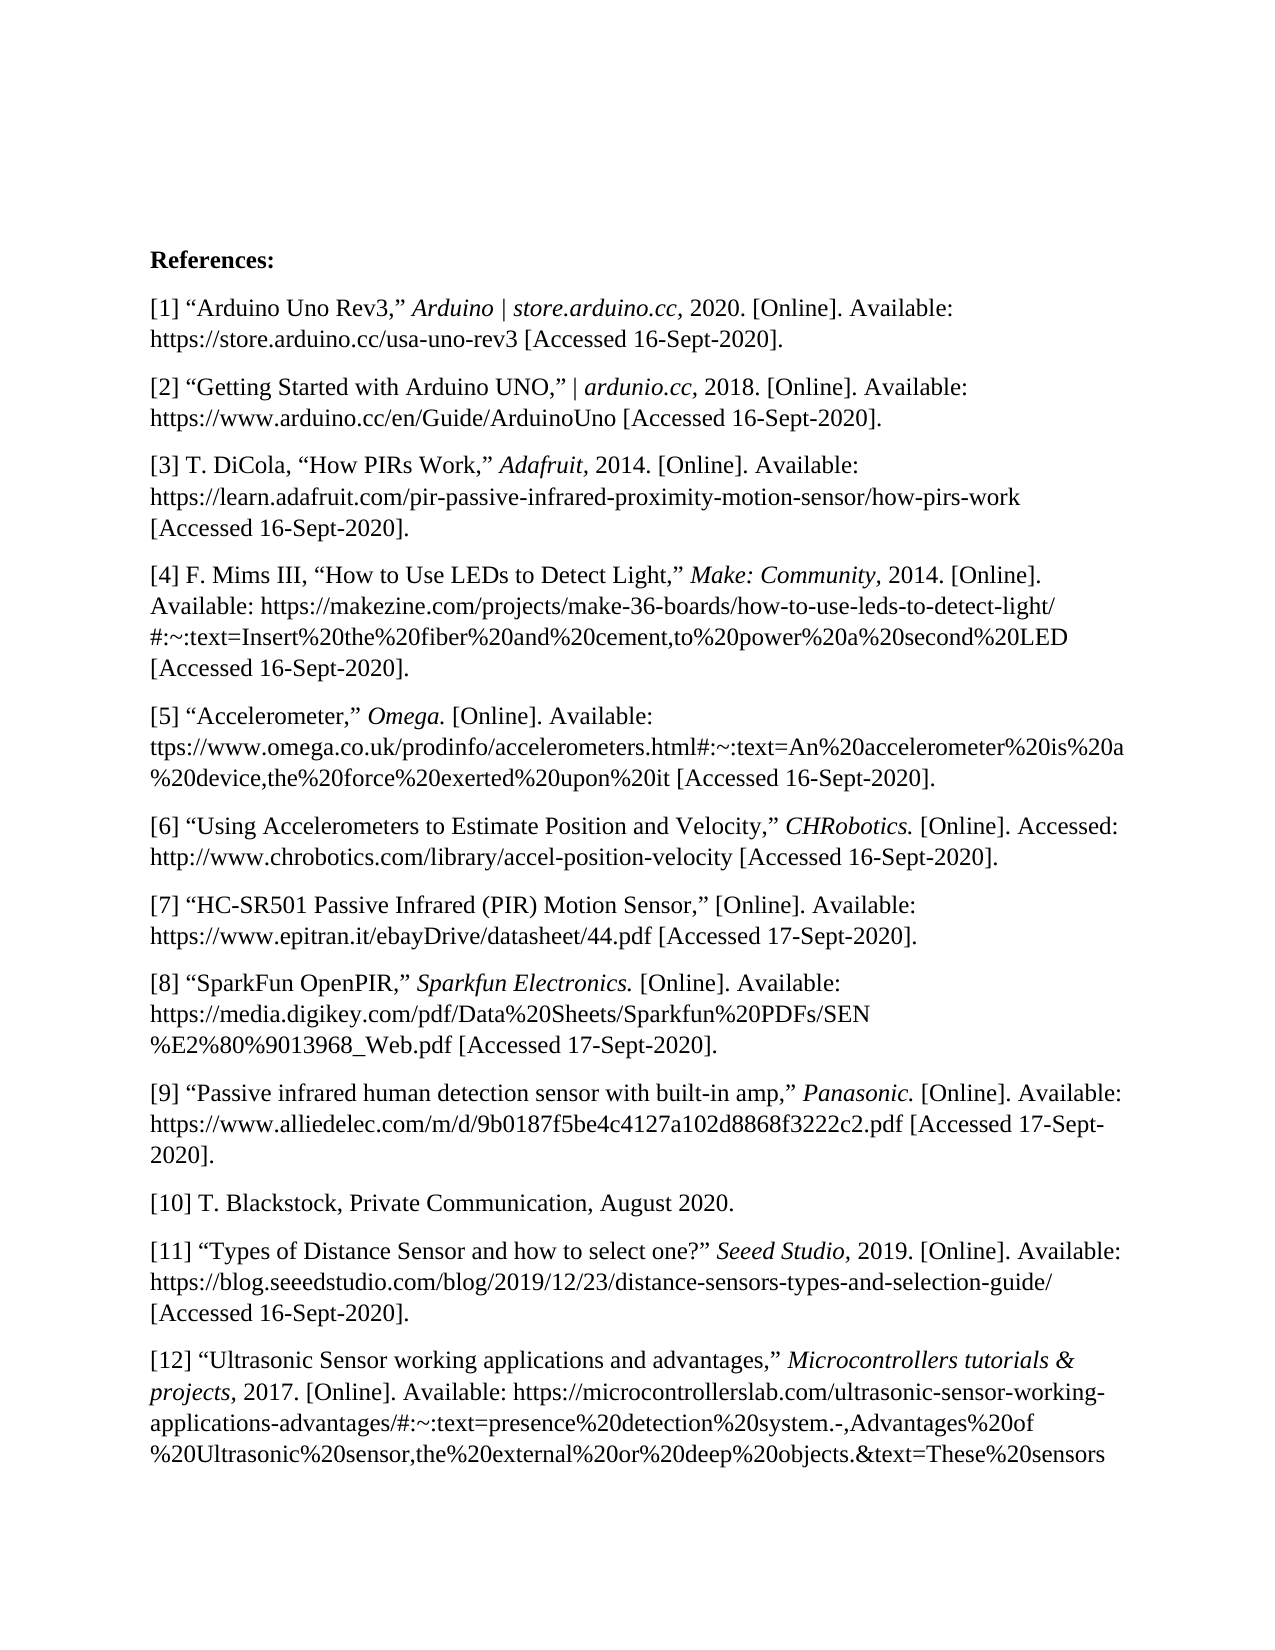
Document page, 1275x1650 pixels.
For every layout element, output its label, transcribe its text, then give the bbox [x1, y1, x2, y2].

text [10] T. Blackstock, Private Communication, August 2020. [150, 1188, 1125, 1217]
text [9] “Passive infrared human detection sensor with built-in amp,” Panasonic. [Online]. Available: https://www.alliedelec.com/m/d/9b0187f5be4c4127a102d8868f3222c2.pdf [Accessed 17-Sept-2020]. [150, 1078, 1125, 1169]
text [8] “SparkFun OpenPIR,” Sparkfun Electronics. [Online]. Available: https://media.digikey.com/pdf/Data%20Sheets/Sparkfun%20PDFs/SEN%E2%80%9013968_Web.pdf [Accessed 17-Sept-2020]. [150, 968, 1125, 1059]
text [2] “Getting Started with Arduino UNO,” | ardunio.cc, 2018. [Online]. Available: https://www.arduino.cc/en/Guide/ArduinoUno [Accessed 16-Sept-2020]. [150, 372, 1125, 432]
text [7] “HC-SR501 Passive Infrared (PIR) Motion Sensor,” [Online]. Available: https://www.epitran.it/ebayDrive/datasheet/44.pdf [Accessed 17-Sept-2020]. [150, 890, 1125, 949]
text [5] “Accelerometer,” Omega. [Online]. Available: ttps://www.omega.co.uk/prodinfo/accelerometers.html#:~:text=An%20accelerometer%20is%20a%20device,the%20force%20exerted%20upon%20it [Accessed 16-Sept-2020]. [150, 701, 1125, 792]
text [1] “Arduino Uno Rev3,” Arduino | store.arduino.cc, 2020. [Online]. Available: https://store.arduino.cc/usa-uno-rev3 [Accessed 16-Sept-2020]. [150, 293, 1125, 353]
text [11] “Types of Distance Sensor and how to select one?” Seeed Studio, 2019. [Online]. Available: https://blog.seeedstudio.com/blog/2019/12/23/distance-sensors-types-and-selection-guide/ [Accessed 16-Sept-2020]. [150, 1236, 1125, 1327]
text References: [150, 245, 1125, 274]
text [150, 1346, 1125, 1467]
text [3] T. DiCola, “How PIRs Work,” Adafruit, 2014. [Online]. Available: https://learn.adafruit.com/pir-passive-infrared-proximity-motion-sensor/how-pirs-work [Accessed 16-Sept-2020]. [150, 451, 1125, 541]
text [4] F. Mims III, “How to Use LEDs to Detect Light,” Make: Community, 2014. [Online]. Available: https://makezine.com/projects/make-36-boards/how-to-use-leds-to-detect-light/#:~:text=Insert%20the%20fiber%20and%20cement,to%20power%20a%20second%20LED [Accessed 16-Sept-2020]. [150, 560, 1125, 682]
text [6] “Using Accelerometers to Estimate Position and Velocity,” CHRobotics. [Online]. Accessed: http://www.chrobotics.com/library/accel-position-velocity [Accessed 16-Sept-2020]. [150, 811, 1125, 871]
